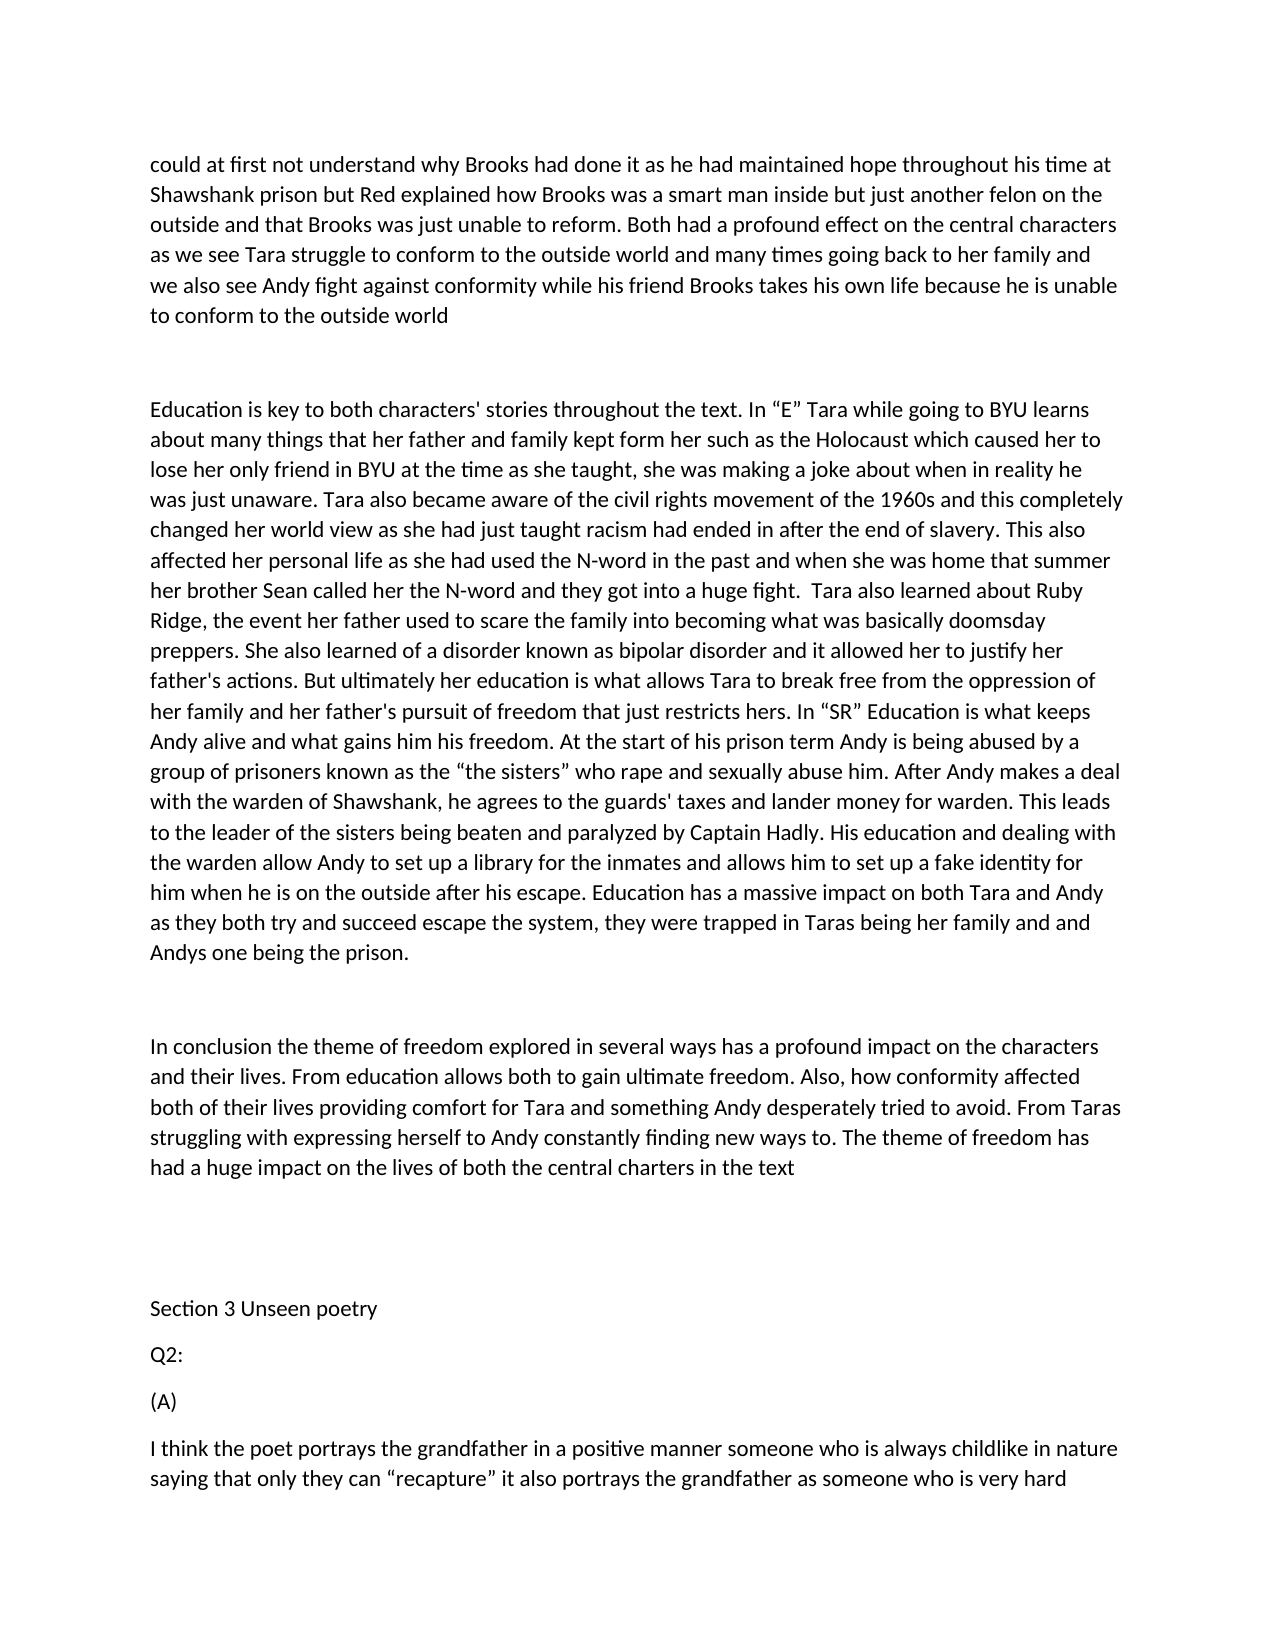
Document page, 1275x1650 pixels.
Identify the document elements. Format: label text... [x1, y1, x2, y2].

text Q2: [150, 1341, 1125, 1369]
text Section 3 Unseen poetry [150, 1294, 1125, 1322]
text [150, 1434, 1125, 1493]
text (A) [150, 1387, 1125, 1416]
text In conclusion the theme of freedom explored in several ways has a profound impact on the characters and their lives. From education allows both to gain ultimate freedom. Also, how conformity affected both of their lives providing comfort for Tara and something Andy desperately tried to avoid. From Taras struggling with expressing herself to Andy constantly finding new ways to. The theme of freedom has had a huge impact on the lives of both the central charters in the text [150, 1032, 1125, 1181]
text Education is key to both characters' stories throughout the text. In “E” Tara while going to BYU learns about many things that her father and family kept form her such as the Holocaust which caused her to lose her only friend in BYU at the time as she taught, she was making a joke about when in reality he was just unaware. Tara also became aware of the civil rights movement of the 1960s and this completely changed her world view as she had just taught racism had ended in after the end of slavery. This also affected her personal life as she had used the N-word in the past and when she was home that summer her brother Sean called her the N-word and they got into a huge fight. Tara also learned about Ruby Ridge, the event her father used to scare the family into becoming what was basically doomsday preppers. She also learned of a disorder known as bipolar disorder and it allowed her to justify her father's actions. But ultimately her education is what allows Tara to break free from the oppression of her family and her father's pursuit of freedom that just restricts hers. In “SR” Education is what keeps Andy alive and what gains him his freedom. At the start of his prison term Andy is being abused by a group of prisoners known as the “the sisters” who rape and sexually abuse him. After Andy makes a deal with the warden of Shawshank, he agrees to the guards' taxes and lander money for warden. This leads to the leader of the sisters being beaten and paralyzed by Captain Hadly. His education and dealing with the warden allow Andy to set up a library for the inmates and allows him to set up a fake identity for him when he is on the outside after his escape. Education has a massive impact on both Tara and Andy as they both try and succeed escape the system, they were trapped in Taras being her family and and Andys one being the prison. [150, 395, 1125, 967]
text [150, 150, 1125, 329]
